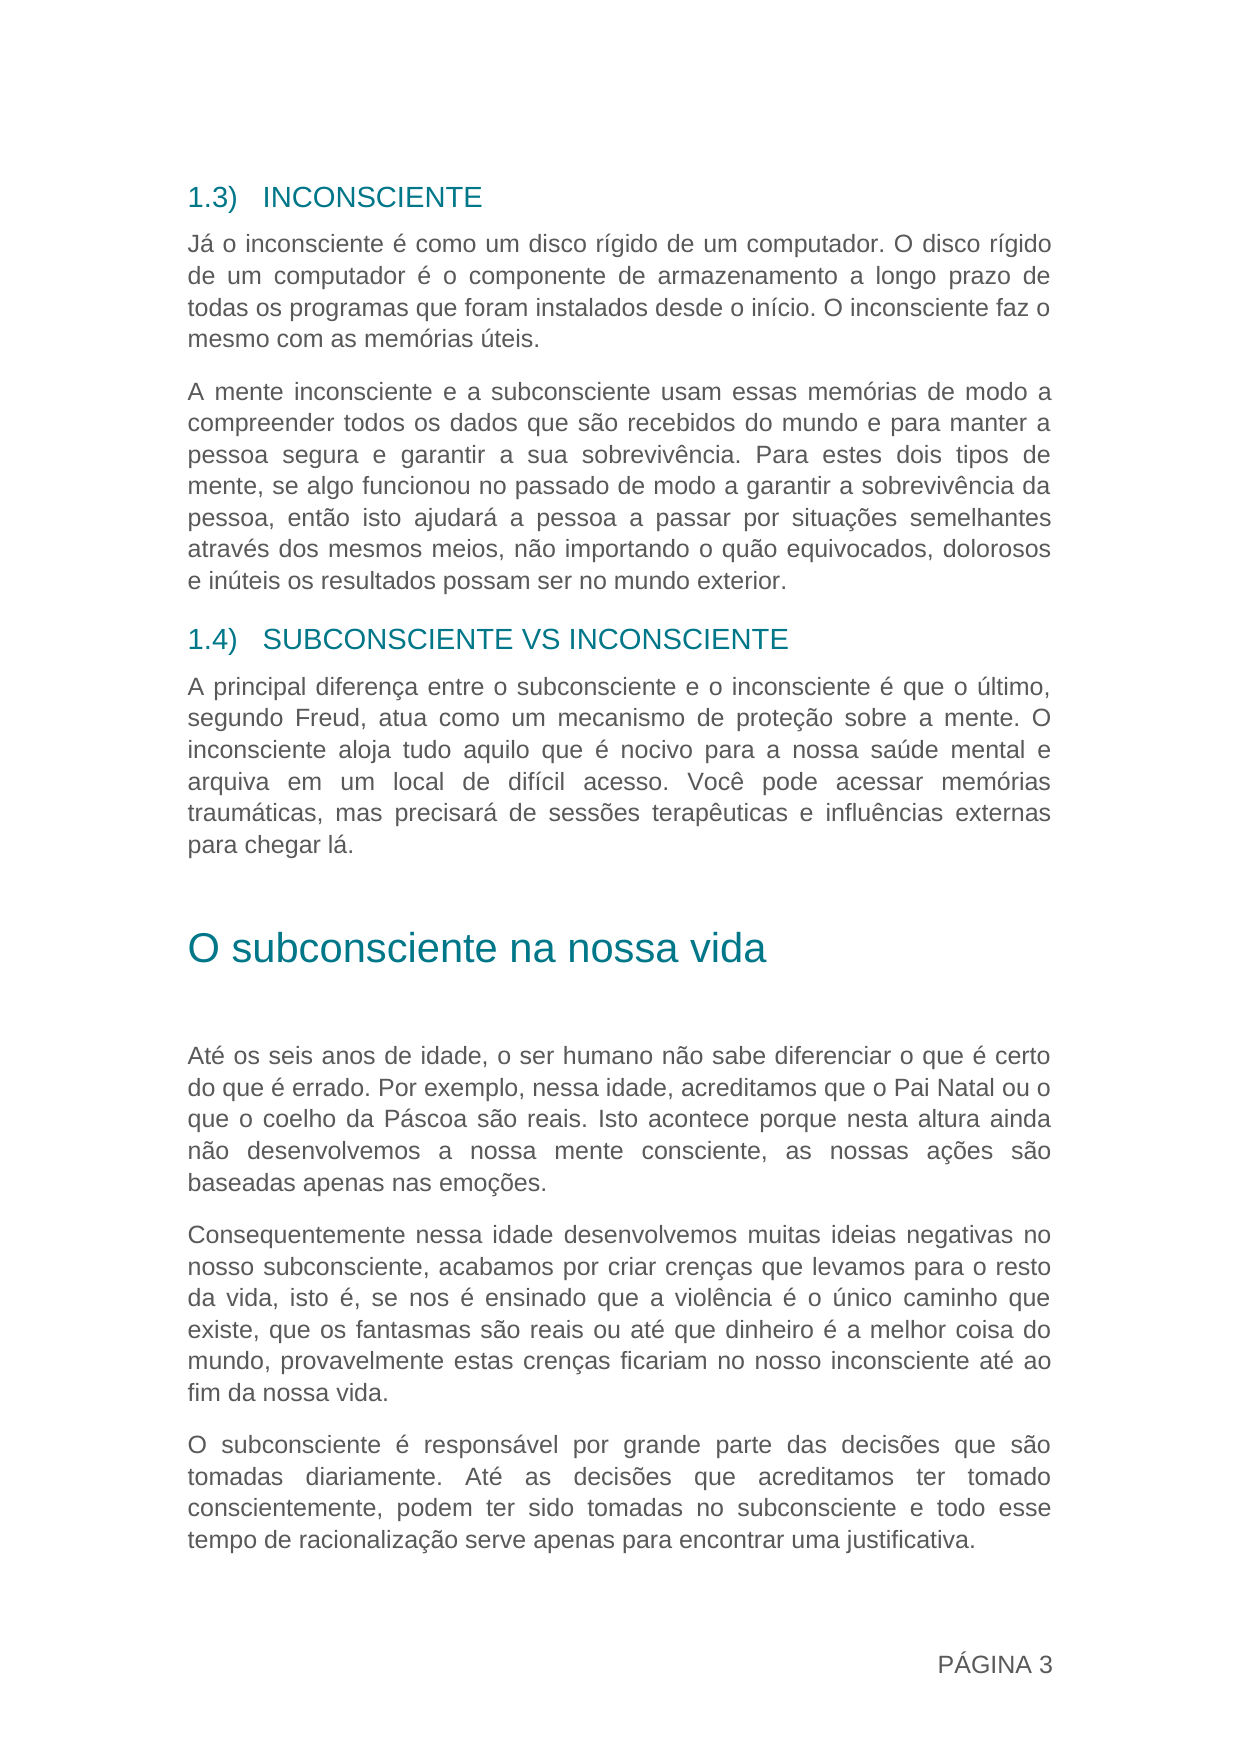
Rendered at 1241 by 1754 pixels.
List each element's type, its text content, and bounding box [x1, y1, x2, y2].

text Já o inconsciente é como um disco rígido de um computador. O disco rígido de um computador é o componente de armazenamento a longo prazo de todas os programas que foram instalados desde o início. O inconsciente faz o mesmo com as memórias úteis. [187, 229, 1053, 353]
text Até os seis anos de idade, o ser humano não sabe diferenciar o que é certo do que é errado. Por exemplo, nessa idade, acreditamos que o Pai Natal ou o que o coelho da Páscoa são reais. Isto acontece porque nesta altura ainda não desenvolvemos a nossa mente consciente, as nossas ações são baseadas apenas nas emoções. [187, 1041, 1053, 1196]
text O subconsciente é responsável por grande parte das decisões que são tomadas diariamente. Até as decisões que acreditamos ter tomado conscientemente, podem ter sido tomadas no subconsciente e todo esse tempo de racionalização serve apenas para encontrar uma justificativa. [187, 1430, 1053, 1553]
subtitle Inconsciente [187, 180, 1053, 213]
subtitle Subconsciente vs inconsciente [187, 622, 1053, 656]
text A mente inconsciente e a subconsciente usam essas memórias de modo a compreender todos os dados que são recebidos do mundo e para manter a pessoa segura e garantir a sua sobrevivência. Para estes dois tipos de mente, se algo funcionou no passado de modo a garantir a sobrevivência da pessoa, então isto ajudará a pessoa a passar por situações semelhantes através dos mesmos meios, não importando o quão equivocados, dolorosos e inúteis os resultados possam ser no mundo exterior. [187, 376, 1053, 594]
text A principal diferença entre o subconsciente e o inconsciente é que o último, segundo Freud, atua como um mecanismo de proteção sobre a mente. O inconsciente aloja tudo aquilo que é nocivo para a nossa saúde mental e arquiva em um local de difícil acesso. Você pode acessar memórias traumáticas, mas precisará de sessões terapêuticas e influências externas para chegar lá. [187, 672, 1053, 858]
subtitle O subconsciente na nossa vida [187, 924, 1053, 972]
text Consequentemente nessa idade desenvolvemos muitas ideias negativas no nosso subconsciente, acabamos por criar crenças que levamos para o resto da vida, isto é, se nos é ensinado que a violência é o único caminho que existe, que os fantasmas são reais ou até que dinheiro é a melhor coisa do mundo, provavelmente estas crenças ficariam no nosso inconsciente até ao fim da nossa vida. [187, 1220, 1053, 1406]
